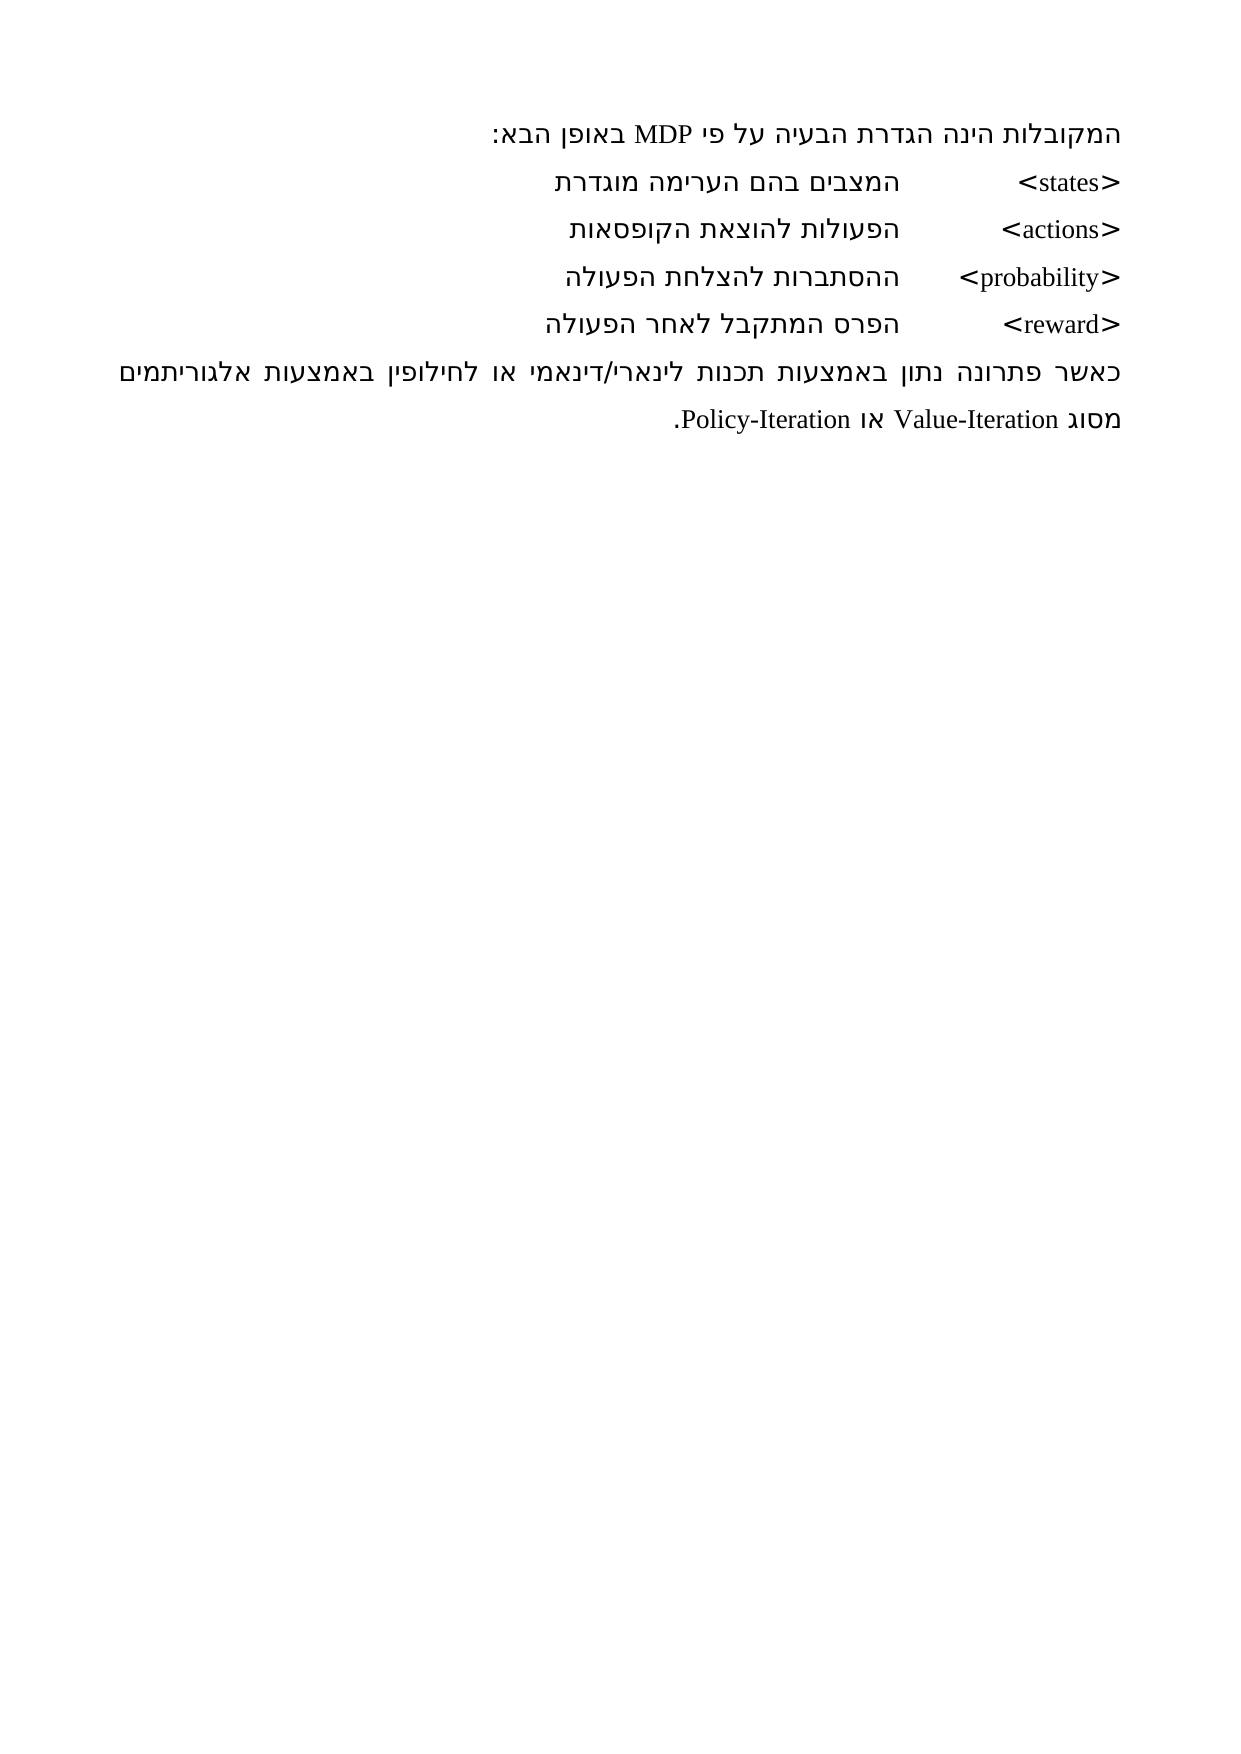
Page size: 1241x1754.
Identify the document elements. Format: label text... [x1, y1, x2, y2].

text <probability> ההסתברות להצלחת הפעולה [118, 261, 1122, 293]
text <reward> הפרס המתקבל לאחר הפעולה [118, 308, 1122, 340]
text כאשר פתרונה נתון באמצעות תכנות לינארי/דינאמי או לחילופין באמצעות אלגוריתמים מסוג Value-Iteration או Policy-Iteration. [118, 356, 1122, 435]
text <states> המצבים בהם הערימה מוגדרת [118, 166, 1122, 197]
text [118, 118, 1122, 150]
text <actions> הפעולות להוצאת הקופסאות [118, 213, 1122, 245]
